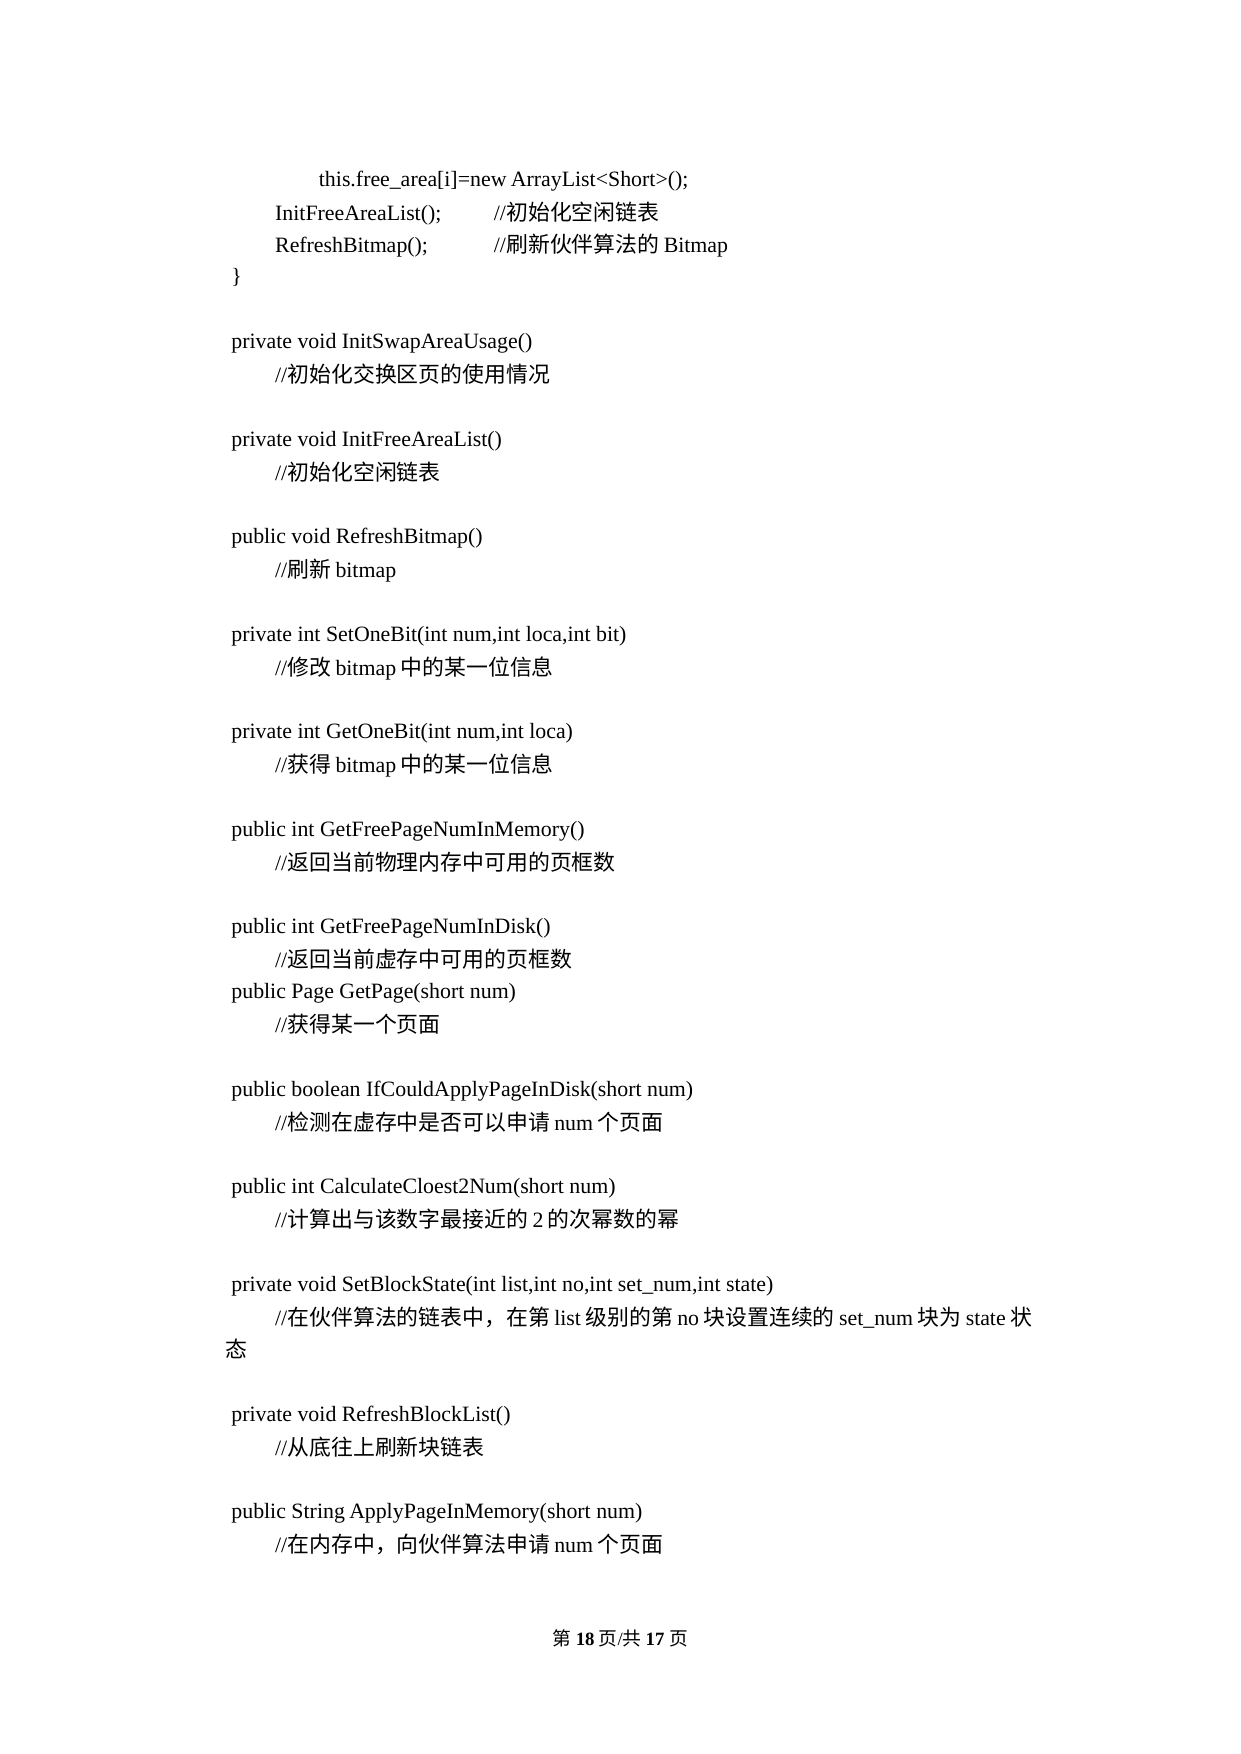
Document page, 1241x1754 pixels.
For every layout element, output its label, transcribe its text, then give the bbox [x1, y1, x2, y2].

text //返回当前物理内存中可用的页框数 [225, 844, 1053, 877]
text this.free_area[i]=new ArrayList<Short>(); [225, 162, 1053, 194]
text //在伙伴算法的链表中，在第list级别的第no块设置连续的set_num块为state状态 [225, 1299, 1053, 1364]
text public Page GetPage(short num) [225, 974, 1053, 1007]
text //获得bitmap中的某一位信息 [225, 747, 1053, 779]
text } [225, 259, 1053, 292]
text RefreshBitmap(); //刷新伙伴算法的Bitmap [225, 227, 1053, 259]
text public int GetFreePageNumInMemory() [225, 812, 1053, 844]
text //刷新bitmap [225, 552, 1053, 584]
text //修改bitmap中的某一位信息 [225, 649, 1053, 682]
text //返回当前虚存中可用的页框数 [225, 942, 1053, 974]
text private int SetOneBit(int num,int loca,int bit) [225, 617, 1053, 649]
text private void RefreshBlockList() [225, 1397, 1053, 1429]
text public int CalculateCloest2Num(short num) [225, 1169, 1053, 1202]
text //初始化交换区页的使用情况 [225, 357, 1053, 389]
text private int GetOneBit(int num,int loca) [225, 714, 1053, 747]
text public String ApplyPageInMemory(short num) [225, 1494, 1053, 1527]
text //在内存中，向伙伴算法申请num个页面 [225, 1527, 1053, 1559]
text public int GetFreePageNumInDisk() [225, 909, 1053, 942]
text public boolean IfCouldApplyPageInDisk(short num) [225, 1072, 1053, 1104]
text //获得某一个页面 [225, 1007, 1053, 1039]
text //计算出与该数字最接近的2的次幂数的幂 [225, 1202, 1053, 1234]
text public void RefreshBitmap() [225, 519, 1053, 552]
text private void SetBlockState(int list,int no,int set_num,int state) [225, 1267, 1053, 1299]
text private void InitSwapAreaUsage() [225, 324, 1053, 357]
text //从底往上刷新块链表 [225, 1429, 1053, 1462]
text private void InitFreeAreaList() [225, 422, 1053, 454]
text //初始化空闲链表 [225, 454, 1053, 487]
text InitFreeAreaList(); //初始化空闲链表 [225, 194, 1053, 227]
text //检测在虚存中是否可以申请num个页面 [225, 1104, 1053, 1137]
